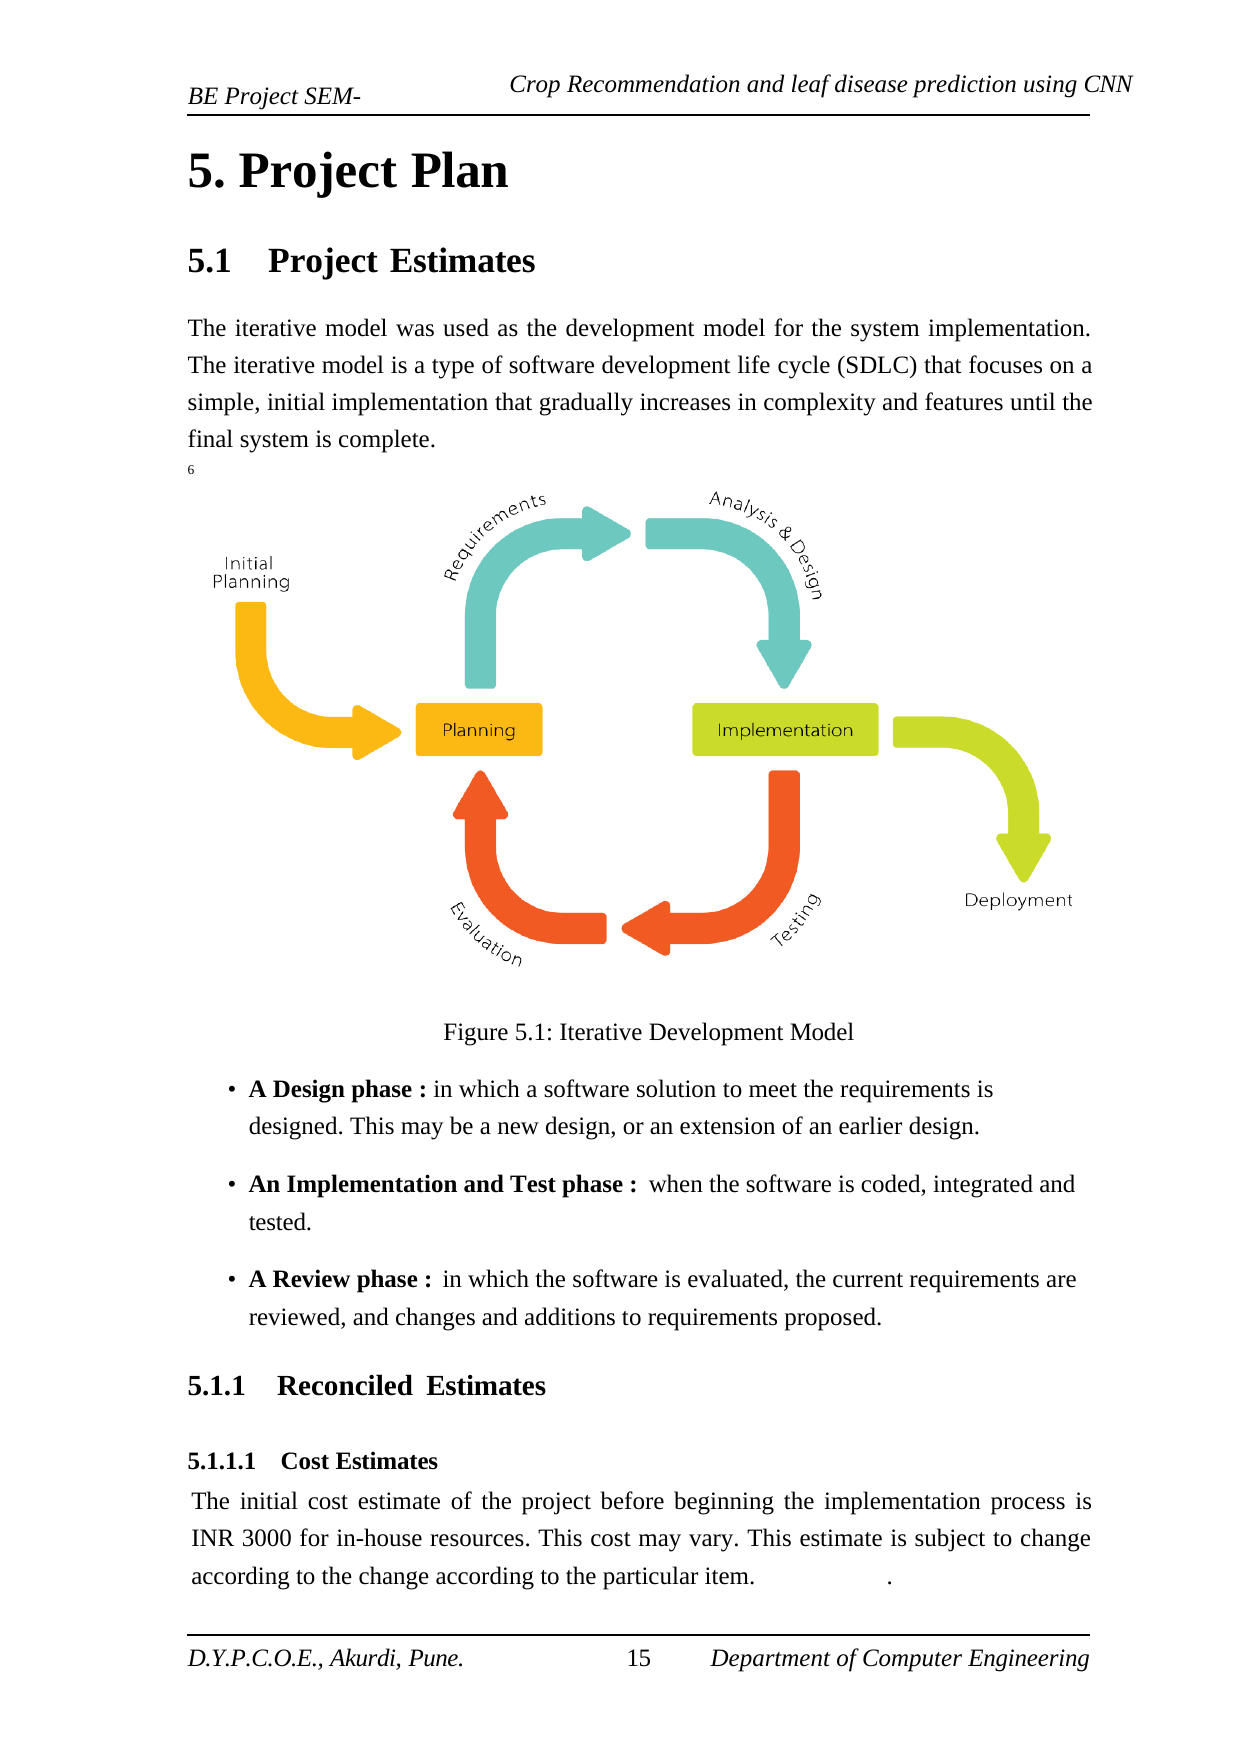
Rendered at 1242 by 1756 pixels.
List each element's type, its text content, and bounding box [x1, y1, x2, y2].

text 6 [187, 462, 1214, 477]
subtitle Project Plan [187, 139, 1214, 198]
list An Implementation and Test phase : when the software is coded, integrated and tested. [227, 1169, 1092, 1236]
text The iterative model was used as the development model for the system implementation. The iterative model is a type of software development life cycle (SDLC) that focuses on a simple, initial implementation that gradually increases in complexity and features until the final system is complete. [187, 313, 1093, 453]
picture [213, 491, 1073, 967]
subtitle Reconciled Estimates [187, 1368, 1214, 1402]
list A Design phase : in which a software solution to meet the requirements is designed. This may be a new design, or an extension of an earlier design. [227, 1074, 1092, 1140]
subtitle Project Estimates [187, 239, 1214, 280]
subtitle Cost Estimates [187, 1446, 1214, 1475]
text The initial cost estimate of the project before beginning the implementation process is INR 3000 for in-house resources. This cost may vary. This estimate is subject to change according to the change according to the particular item. . [191, 1486, 1092, 1589]
text Figure 5.1: Iterative Development Model [443, 1017, 1214, 1045]
list A Review phase : in which the software is evaluated, the current requirements are reviewed, and changes and additions to requirements proposed. [227, 1264, 1092, 1331]
